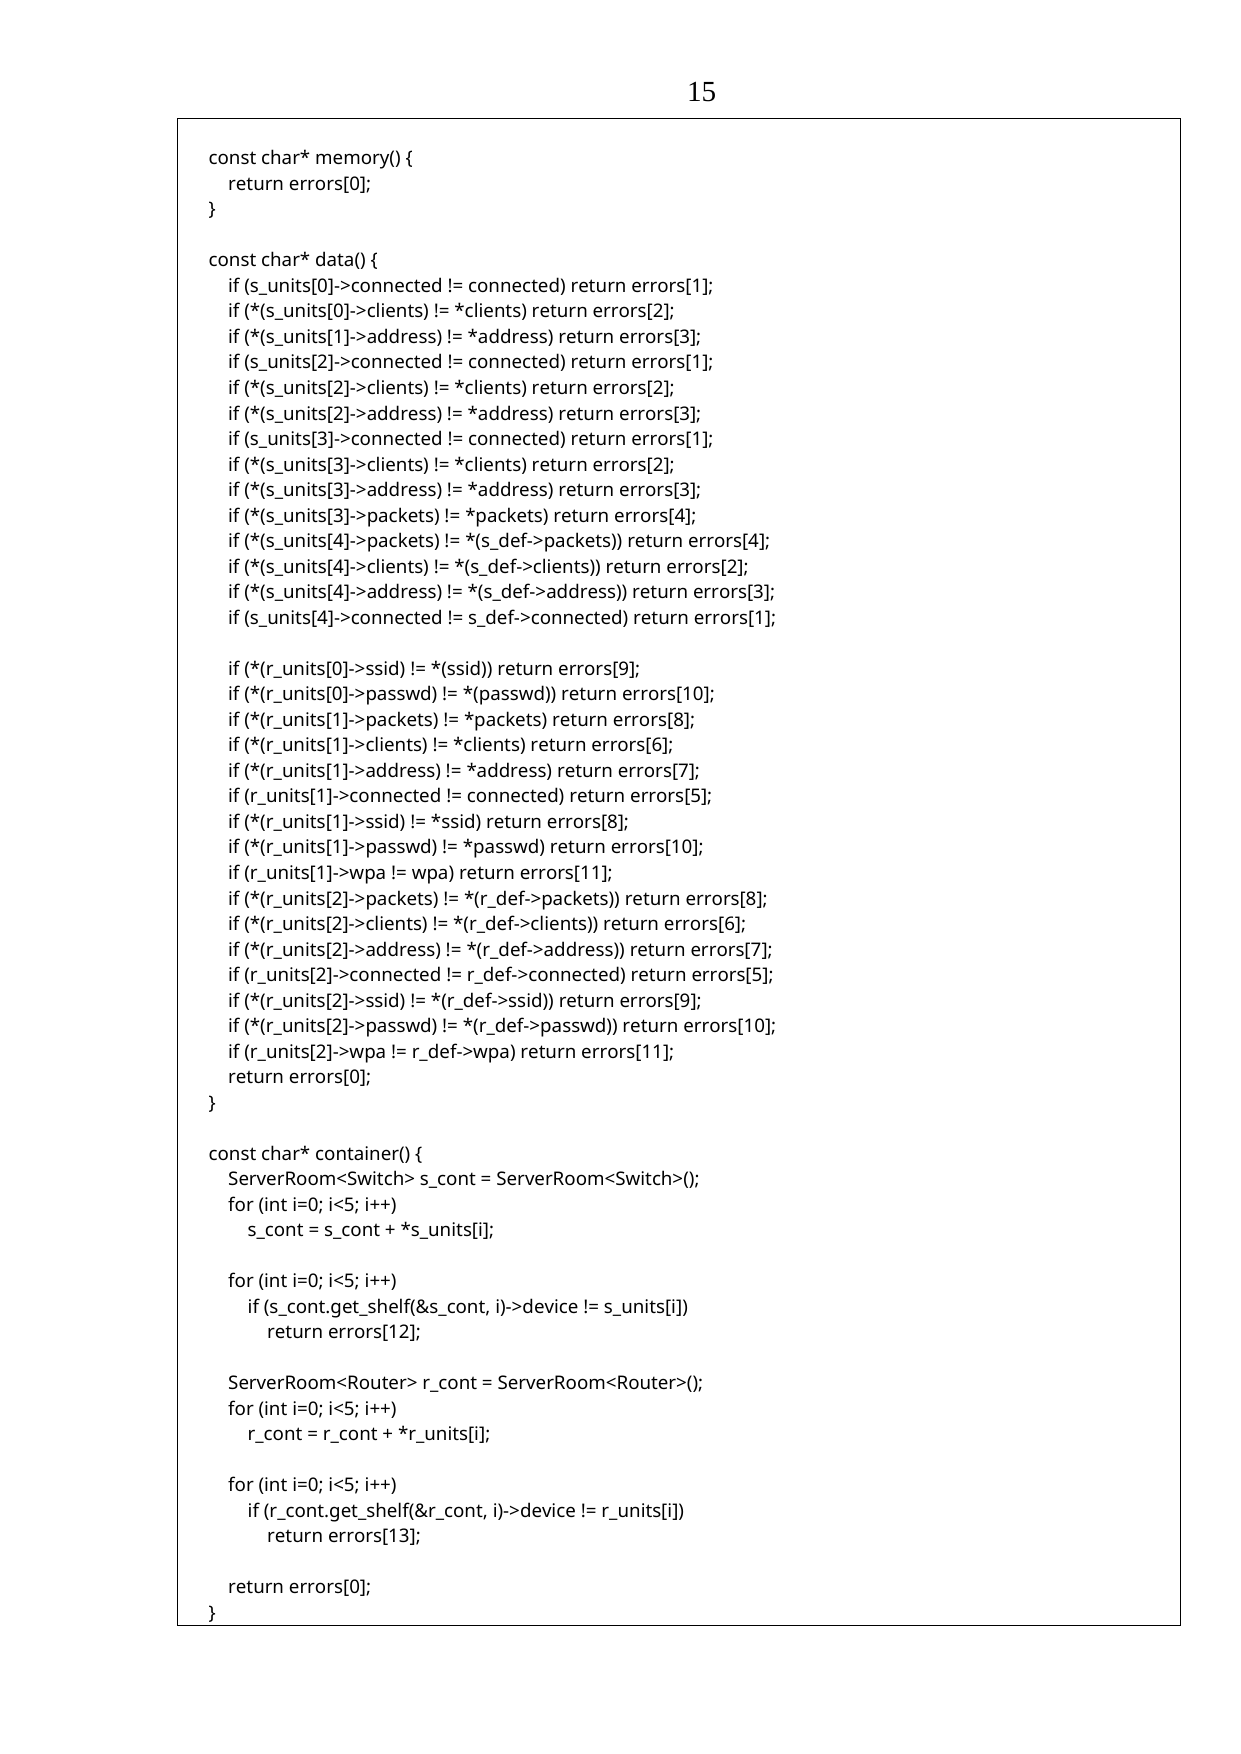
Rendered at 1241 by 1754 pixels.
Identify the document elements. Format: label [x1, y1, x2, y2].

table_header [178, 119, 1180, 1625]
